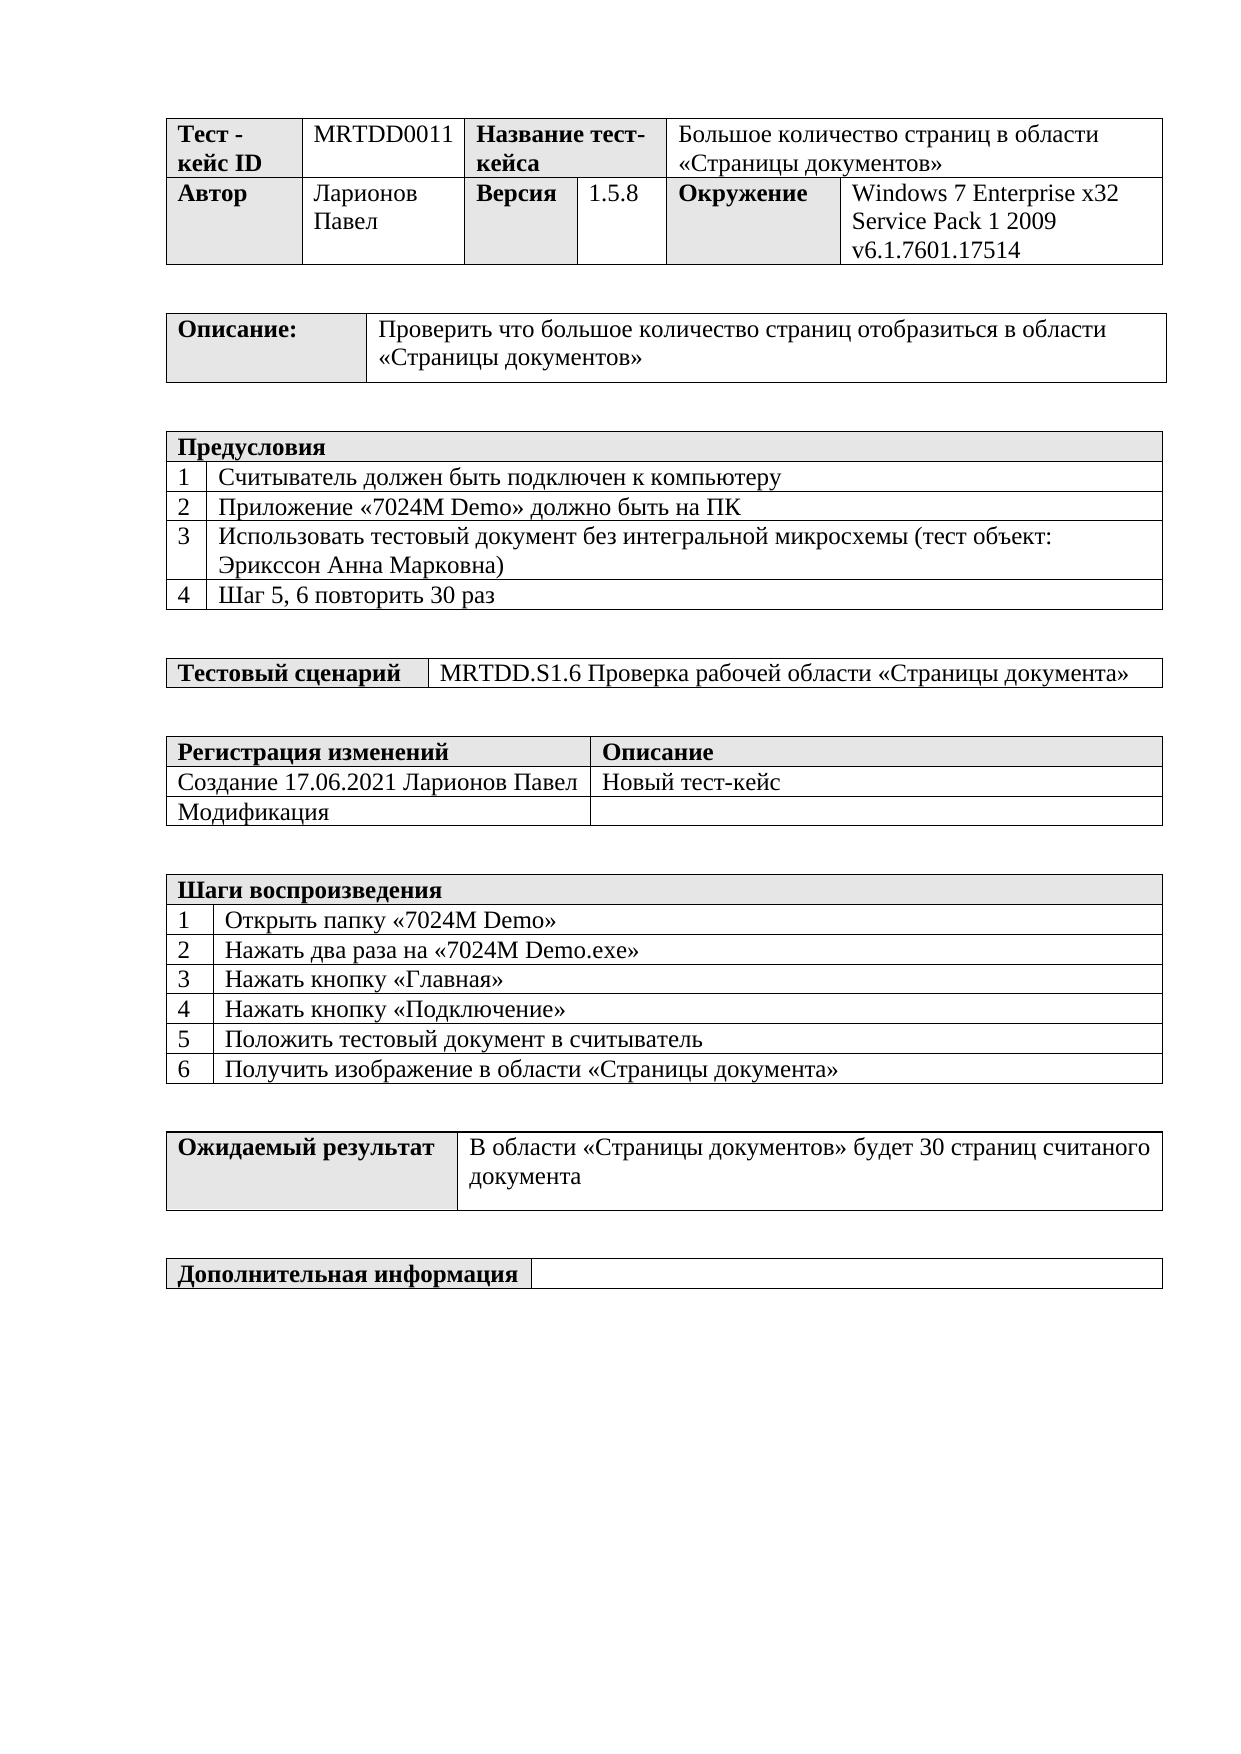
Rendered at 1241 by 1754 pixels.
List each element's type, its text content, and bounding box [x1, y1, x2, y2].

table_header Тест -кейс ID [167, 119, 302, 177]
table_cell 2 [167, 935, 213, 963]
table_header Большое количество страниц в области «Страницы документов» [667, 119, 1162, 177]
table_cell [591, 797, 1162, 825]
table_cell Нажать кнопку «Подключение» [214, 994, 1162, 1023]
table_header В области «Страницы документов» будет 30 страниц считаного документа [458, 1133, 1162, 1209]
table_cell Ларионов Павел [303, 178, 464, 264]
table_cell Нажать кнопку «Главная» [214, 965, 1162, 993]
table_cell 6 [167, 1054, 213, 1083]
table_header Шаги воспроизведения [167, 875, 1162, 904]
table_cell 5 [167, 1024, 213, 1053]
table_cell 4 [167, 994, 213, 1023]
table_cell Шаг 5, 6 повторить 30 раз [207, 580, 1162, 609]
table_cell Использовать тестовый документ без интегральной микросхемы (тест объект: Эрикссон Анна Марковна) [207, 521, 1162, 579]
table_cell Версия [465, 178, 577, 264]
table_header Ожидаемый результат [167, 1133, 457, 1209]
table_header [532, 1259, 1162, 1288]
table_header Тестовый сценарий [167, 659, 428, 687]
table_header Регистрация изменений [167, 737, 590, 766]
table_cell Открыть папку «7024M Demo» [214, 905, 1162, 934]
table_cell 3 [167, 521, 206, 579]
table_cell Модификация [167, 797, 590, 825]
table_header Проверить что большое количество страниц отобразиться в области «Страницы документов» [367, 314, 1166, 382]
table_cell Получить изображение в области «Страницы документа» [214, 1054, 1162, 1083]
table_cell Автор [167, 178, 302, 264]
table_cell 1 [167, 462, 206, 491]
table_header Описание: [167, 314, 366, 382]
table_cell 3 [167, 965, 213, 993]
table_cell Новый тест-кейс [591, 767, 1162, 796]
table_cell Создание 17.06.2021 Ларионов Павел [167, 767, 590, 796]
table_cell Считыватель должен быть подключен к компьютеру [207, 462, 1162, 491]
table_cell Нажать два раза на «7024M Demo.exe» [214, 935, 1162, 963]
table_cell Приложение «7024M Demo» должно быть на ПК [207, 492, 1162, 520]
table_header Дополнительная информация [167, 1259, 531, 1288]
table_cell Windows 7 Enterprise x32 Service Pack 1 2009 v6.1.7601.17514 [841, 178, 1162, 264]
table_cell Положить тестовый документ в считыватель [214, 1024, 1162, 1053]
table_header Описание [591, 737, 1162, 766]
table_cell 1.5.8 [578, 178, 666, 264]
table_cell Окружение [667, 178, 840, 264]
table_cell 4 [167, 580, 206, 609]
table_header Название тест- кейса [465, 119, 666, 177]
table_cell 2 [167, 492, 206, 520]
table_header Предусловия [167, 432, 1162, 461]
table_header MRTDD0011 [303, 119, 464, 177]
table_cell 1 [167, 905, 213, 934]
table_header MRTDD.S1.6 Проверка рабочей области «Страницы документа» [429, 659, 1162, 687]
